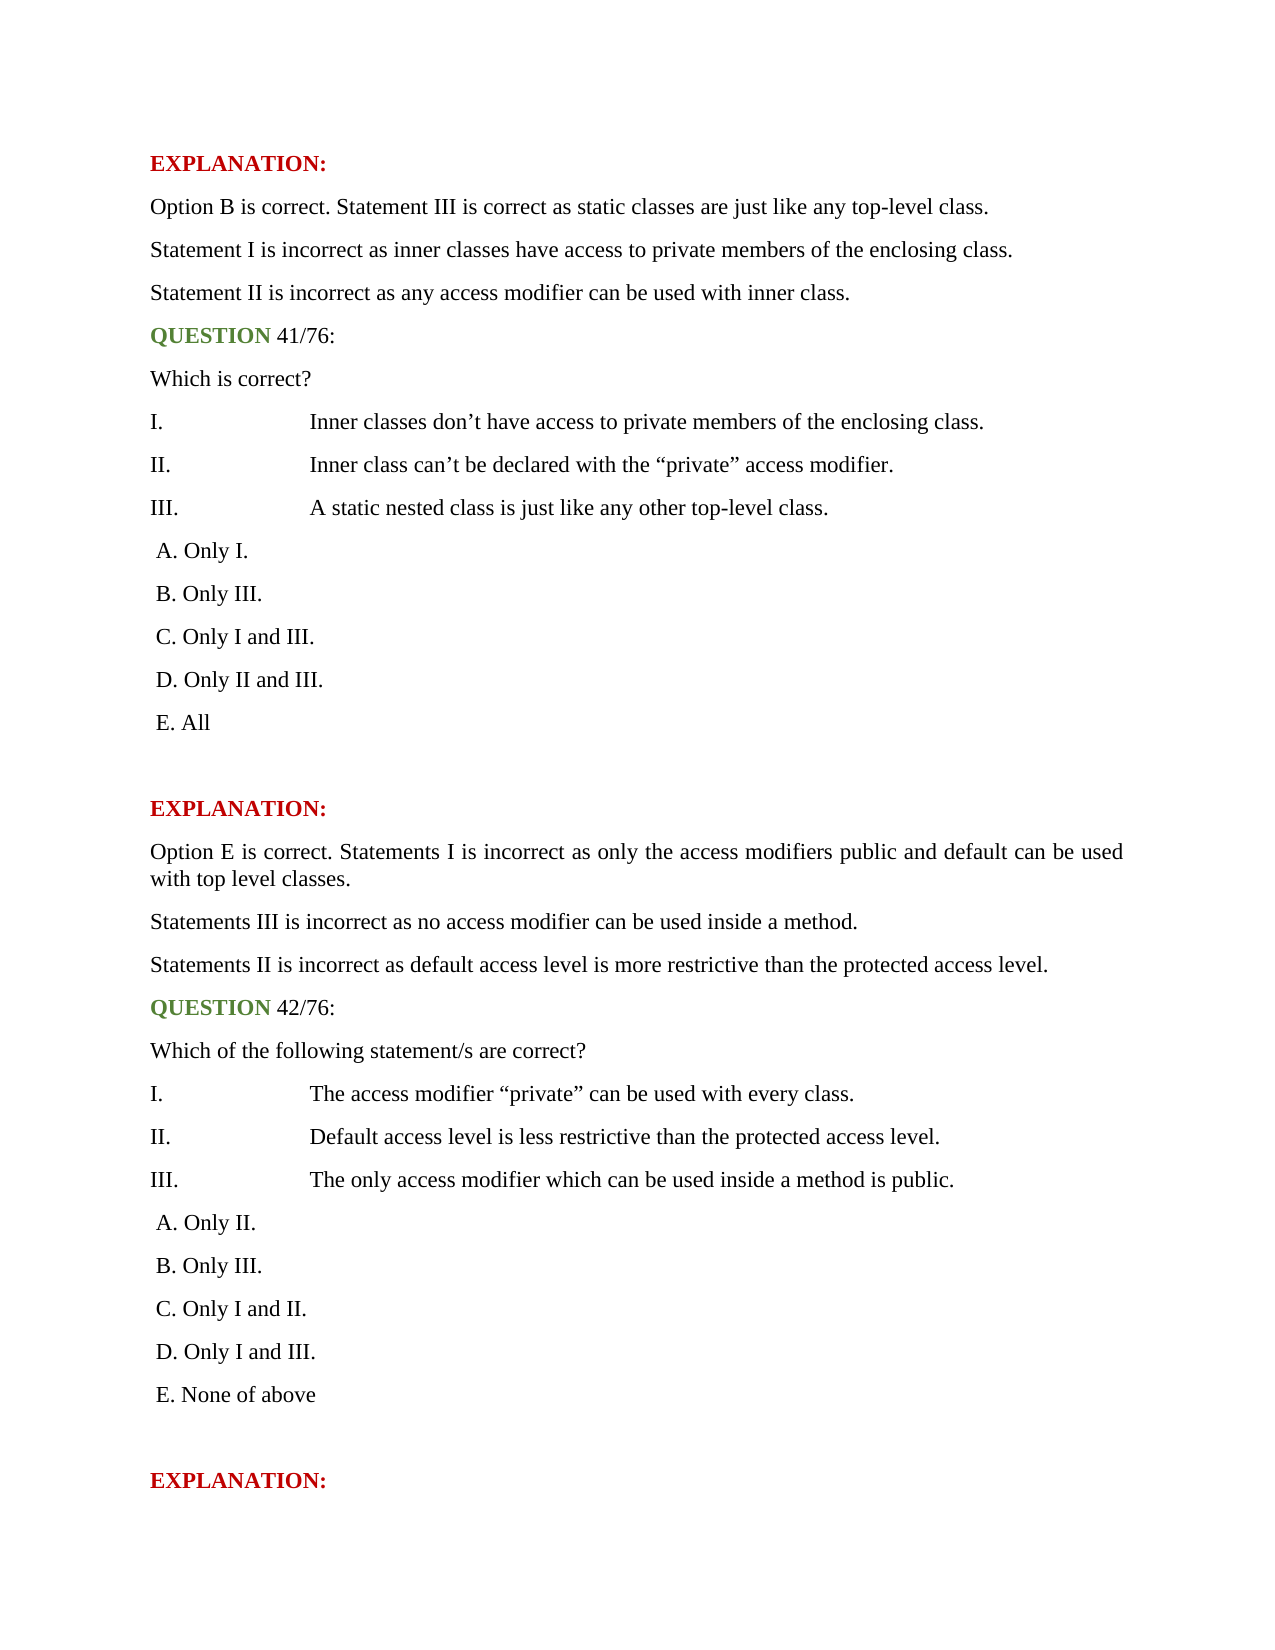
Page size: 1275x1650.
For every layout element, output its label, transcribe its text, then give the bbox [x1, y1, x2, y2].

text QUESTION 42/76: [150, 994, 1125, 1020]
text B. Only III. [150, 1252, 1125, 1278]
text I. Inner classes don’t have access to private members of the enclosing class. [150, 408, 1125, 434]
text II. Default access level is less restrictive than the protected access level. [150, 1123, 1125, 1149]
text I. The access modifier “private” can be used with every class. [150, 1080, 1125, 1106]
text Which of the following statement/s are correct? [150, 1037, 1125, 1063]
text D. Only I and III. [150, 1338, 1125, 1364]
text III. A static nested class is just like any other top-level class. [150, 494, 1125, 521]
text EXPLANATION: [150, 150, 1125, 176]
text C. Only I and II. [150, 1295, 1125, 1321]
text EXPLANATION: [150, 795, 1125, 822]
text EXPLANATION: [150, 1467, 1125, 1493]
text A. Only I. [150, 537, 1125, 563]
text Statement I is incorrect as inner classes have access to private members of the enclosing class. [150, 236, 1125, 262]
text A. Only II. [150, 1209, 1125, 1235]
text E. None of above [150, 1381, 1125, 1407]
text Statements III is incorrect as no access modifier can be used inside a method. [150, 908, 1125, 934]
text Option E is correct. Statements I is incorrect as only the access modifiers public and default can be used with top level classes. [150, 838, 1125, 891]
text Statements II is incorrect as default access level is more restrictive than the protected access level. [150, 951, 1125, 977]
text II. Inner class can’t be declared with the “private” access modifier. [150, 451, 1125, 477]
text Option B is correct. Statement III is correct as static classes are just like any top-level class. [150, 193, 1125, 219]
text QUESTION 41/76: [150, 322, 1125, 348]
text C. Only I and III. [150, 623, 1125, 649]
text Which is correct? [150, 365, 1125, 391]
text D. Only II and III. [150, 666, 1125, 693]
text III. The only access modifier which can be used inside a method is public. [150, 1166, 1125, 1192]
text Statement II is incorrect as any access modifier can be used with inner class. [150, 279, 1125, 305]
text B. Only III. [150, 580, 1125, 607]
text E. All [150, 709, 1125, 736]
